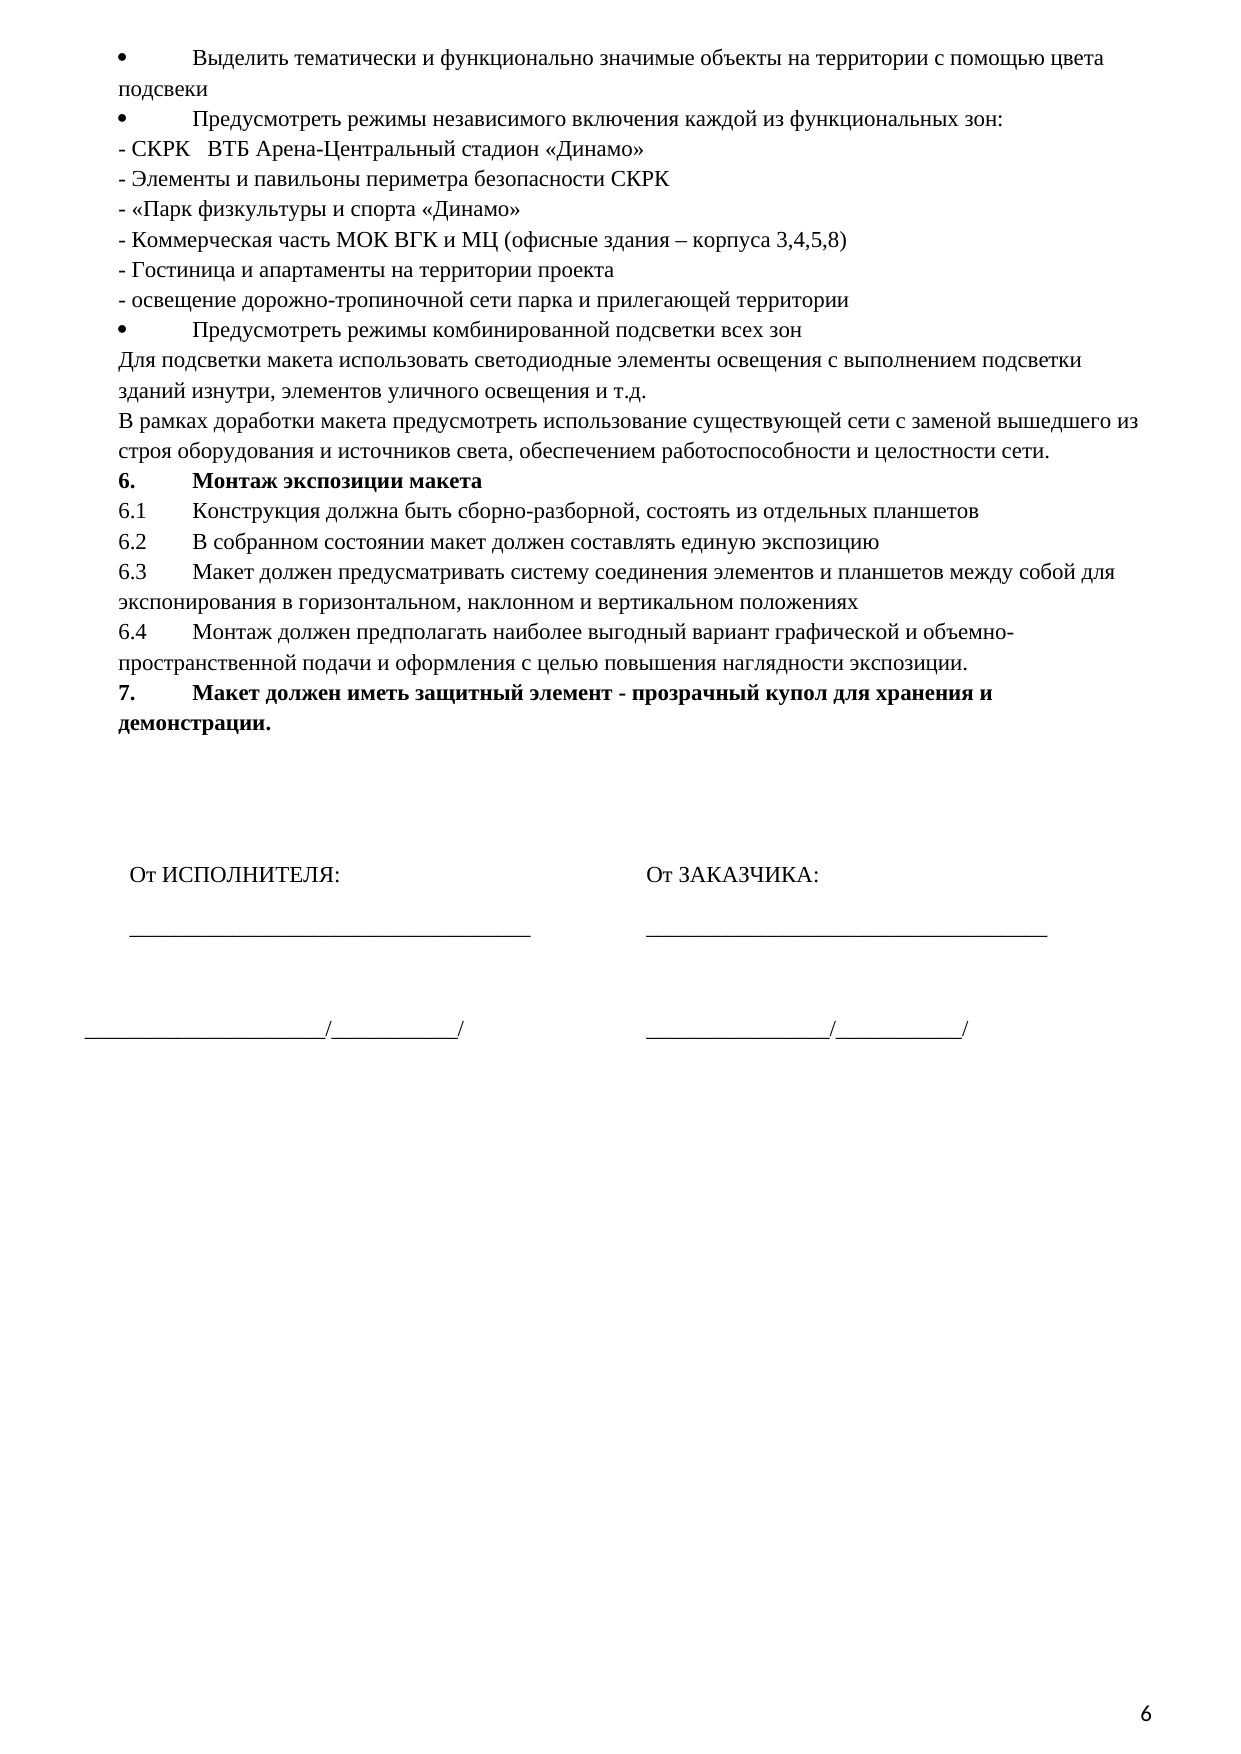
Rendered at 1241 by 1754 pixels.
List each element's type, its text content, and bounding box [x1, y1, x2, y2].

list Монтаж должен предполагать наиболее выгодный вариант графической и объемно-пространственной подачи и оформления с целью повышения наглядности экспозиции. [118, 618, 1152, 675]
text - Элементы и павильоны периметра безопасности СКРК [118, 165, 1152, 192]
text В рамках доработки макета предусмотреть использование существующей сети с заменой вышедшего из строя оборудования и источников света, обеспечением работоспособности и целостности сети. [118, 407, 1152, 463]
list Предусмотреть режимы комбинированной подсветки всех зон [118, 316, 1152, 343]
list Выделить тематически и функционально значимые объекты на территории с помощью цвета подсвеки [118, 44, 1152, 101]
table_header От ИСПОЛНИТЕЛЯ: ___________________________________ _____________________/___________/ [118, 811, 635, 1122]
text - Коммерческая часть МОК ВГК и МЦ (офисные здания – корпуса 3,4,5,8) [118, 226, 1152, 252]
list Предусмотреть режимы независимого включения каждой из функциональных зон: [118, 105, 1152, 131]
list Конструкция должна быть сборно-разборной, состоять из отдельных планшетов [118, 497, 1152, 524]
text - СКРК ВТБ Арена-Центральный стадион «Динамо» [118, 135, 1152, 161]
list Макет должен предусматривать систему соединения элементов и планшетов между собой для экспонирования в горизонтальном, наклонном и вертикальном положениях [118, 558, 1152, 614]
table_header От ЗАКАЗЧИКА: ___________________________________ ________________/___________/ [635, 811, 1152, 1122]
list Монтаж экспозиции макета [118, 467, 1152, 494]
text - освещение дорожно-тропиночной сети парка и прилегающей территории [118, 286, 1152, 312]
list Макет должен иметь защитный элемент - прозрачный купол для хранения и демонстрации. [118, 679, 1152, 735]
list В собранном состоянии макет должен составлять единую экспозицию [118, 528, 1152, 554]
text - Гостиница и апартаменты на территории проекта [118, 256, 1152, 282]
text - «Парк физкультуры и спорта «Динамо» [118, 195, 1152, 222]
text Для подсветки макета использовать светодиодные элементы освещения с выполнением подсветки зданий изнутри, элементов уличного освещения и т.д. [118, 346, 1152, 403]
